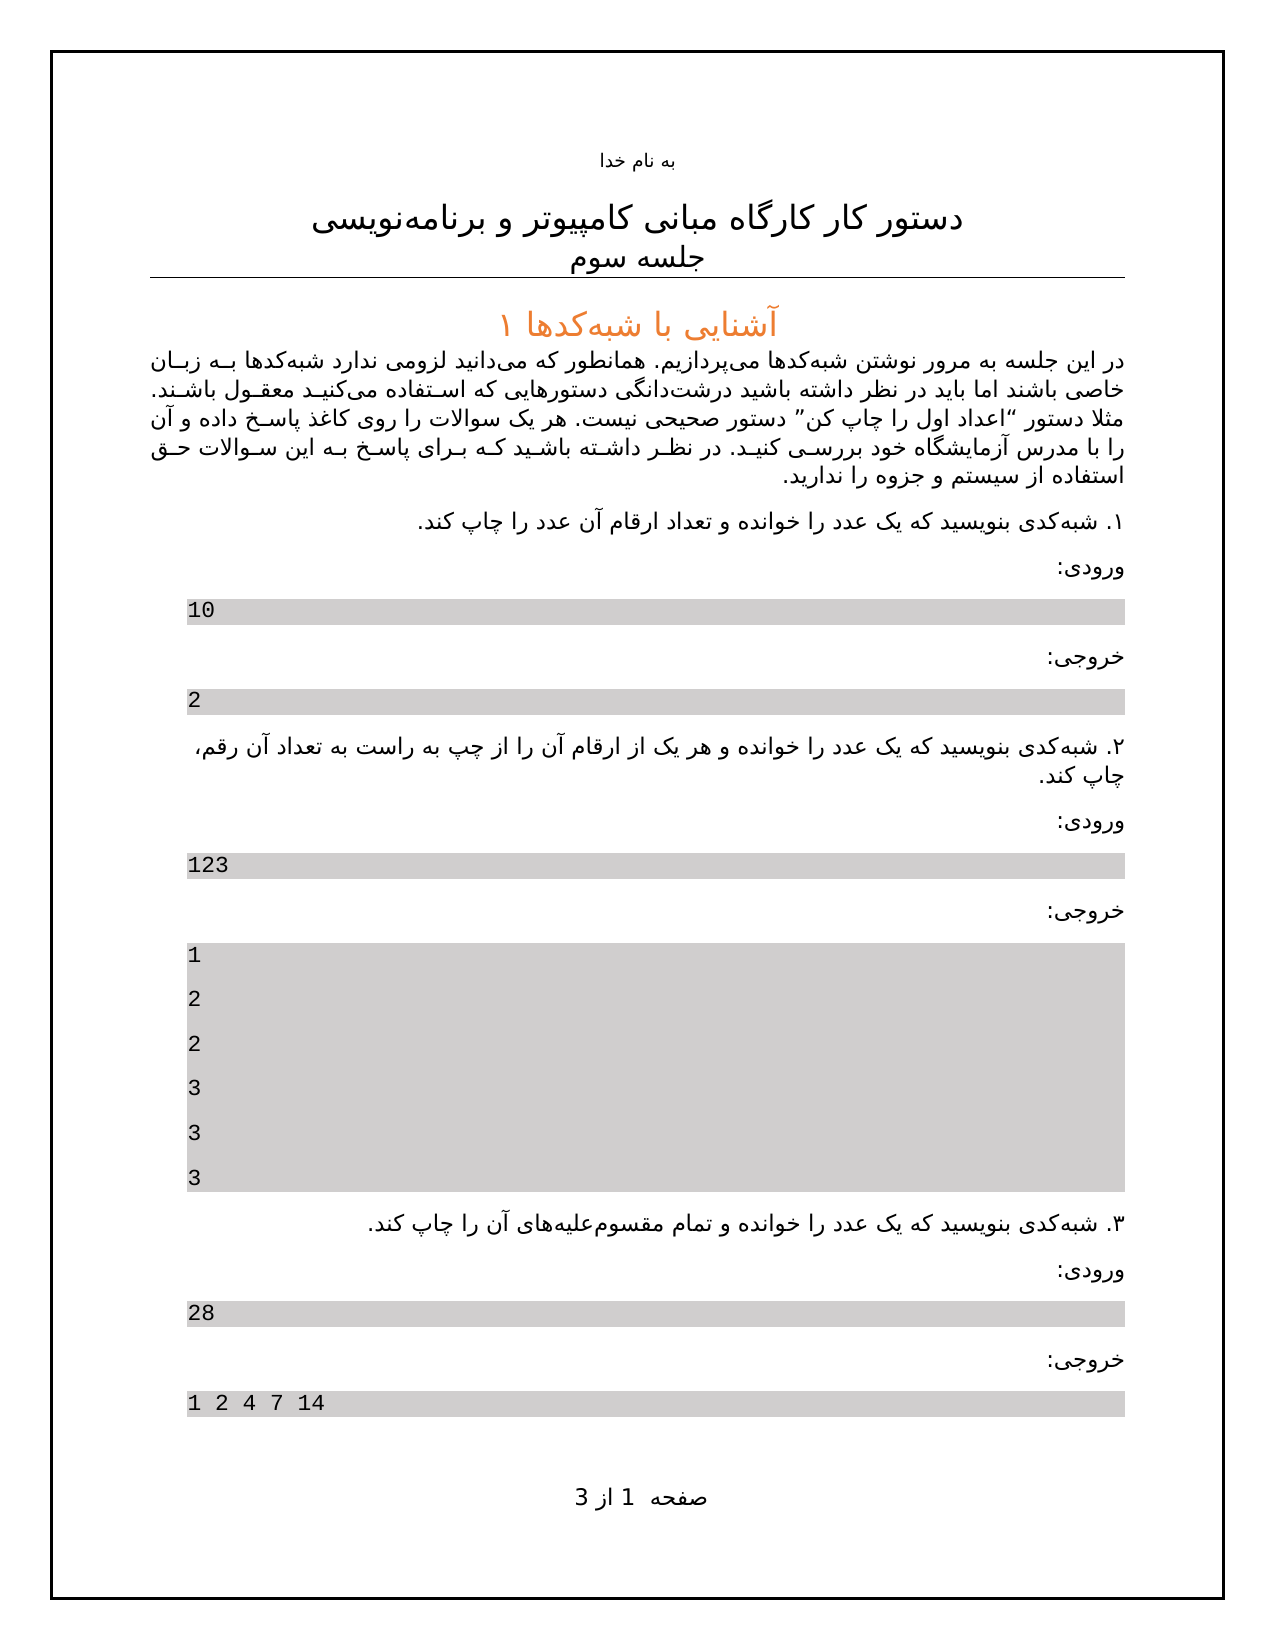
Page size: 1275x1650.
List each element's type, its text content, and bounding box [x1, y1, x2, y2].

text 2 [187, 689, 1125, 715]
text 3 [187, 1121, 1125, 1147]
text ۳. شبه‌کدی بنویسید که یک عدد را خوانده و تمام مقسوم‌علیه‌های آن را چاپ کند. [150, 1211, 1125, 1237]
text ورودی: [150, 808, 1125, 834]
text ورودی: [150, 1256, 1125, 1283]
subtitle دستور کار کارگاه مبانی کامپیوتر و برنامه‌نویسی [150, 198, 1125, 237]
text 2 [187, 1032, 1125, 1058]
text ۲. شبه‌کدی بنویسید که یک عدد را خوانده و هر یک از ارقام آن را از چپ به راست به تعداد آن رقم، چاپ کند. [150, 733, 1125, 789]
text ۱. شبه‌کدی بنویسید که یک عدد را خوانده و تعداد ارقام آن عدد را چاپ کند. [150, 508, 1125, 535]
text 3 [187, 1077, 1125, 1103]
text 28 [187, 1301, 1125, 1327]
text خروجی: [150, 898, 1125, 924]
text 1 2 4 7 14 [187, 1391, 1125, 1417]
subtitle آشنایی با شبه‌کدها ۱ [150, 306, 1125, 344]
text جلسه سوم [150, 240, 1125, 277]
text خروجی: [150, 1346, 1125, 1373]
text 3 [187, 1166, 1125, 1192]
text خروجی: [150, 643, 1125, 670]
text 123 [187, 853, 1125, 879]
text ورودی: [150, 553, 1125, 580]
subtitle به نام خدا [150, 150, 1125, 172]
text 10 [187, 599, 1125, 625]
text 1 [187, 943, 1125, 969]
text 2 [187, 988, 1125, 1013]
text در این جلسه به مرور نوشتن شبه‌کدها می‌پردازیم. همانطور که می‌دانید لزومی ندارد شبه‌کدها به زبان خاصی باشند اما باید در نظر داشته باشید درشت‌دانگی دستورهایی که استفاده می‌کنید معقول باشند. مثلا دستور “اعداد اول را چاپ کن” دستور صحیحی نیست. هر یک سوالات را روی کاغذ پاسخ داده و آن را با مدرس آزمایشگاه خود بررسی کنید. در نظر داشته باشید که برای پاسخ به این سوالات حق استفاده از سیستم و جزوه را ندارید. [150, 348, 1125, 489]
